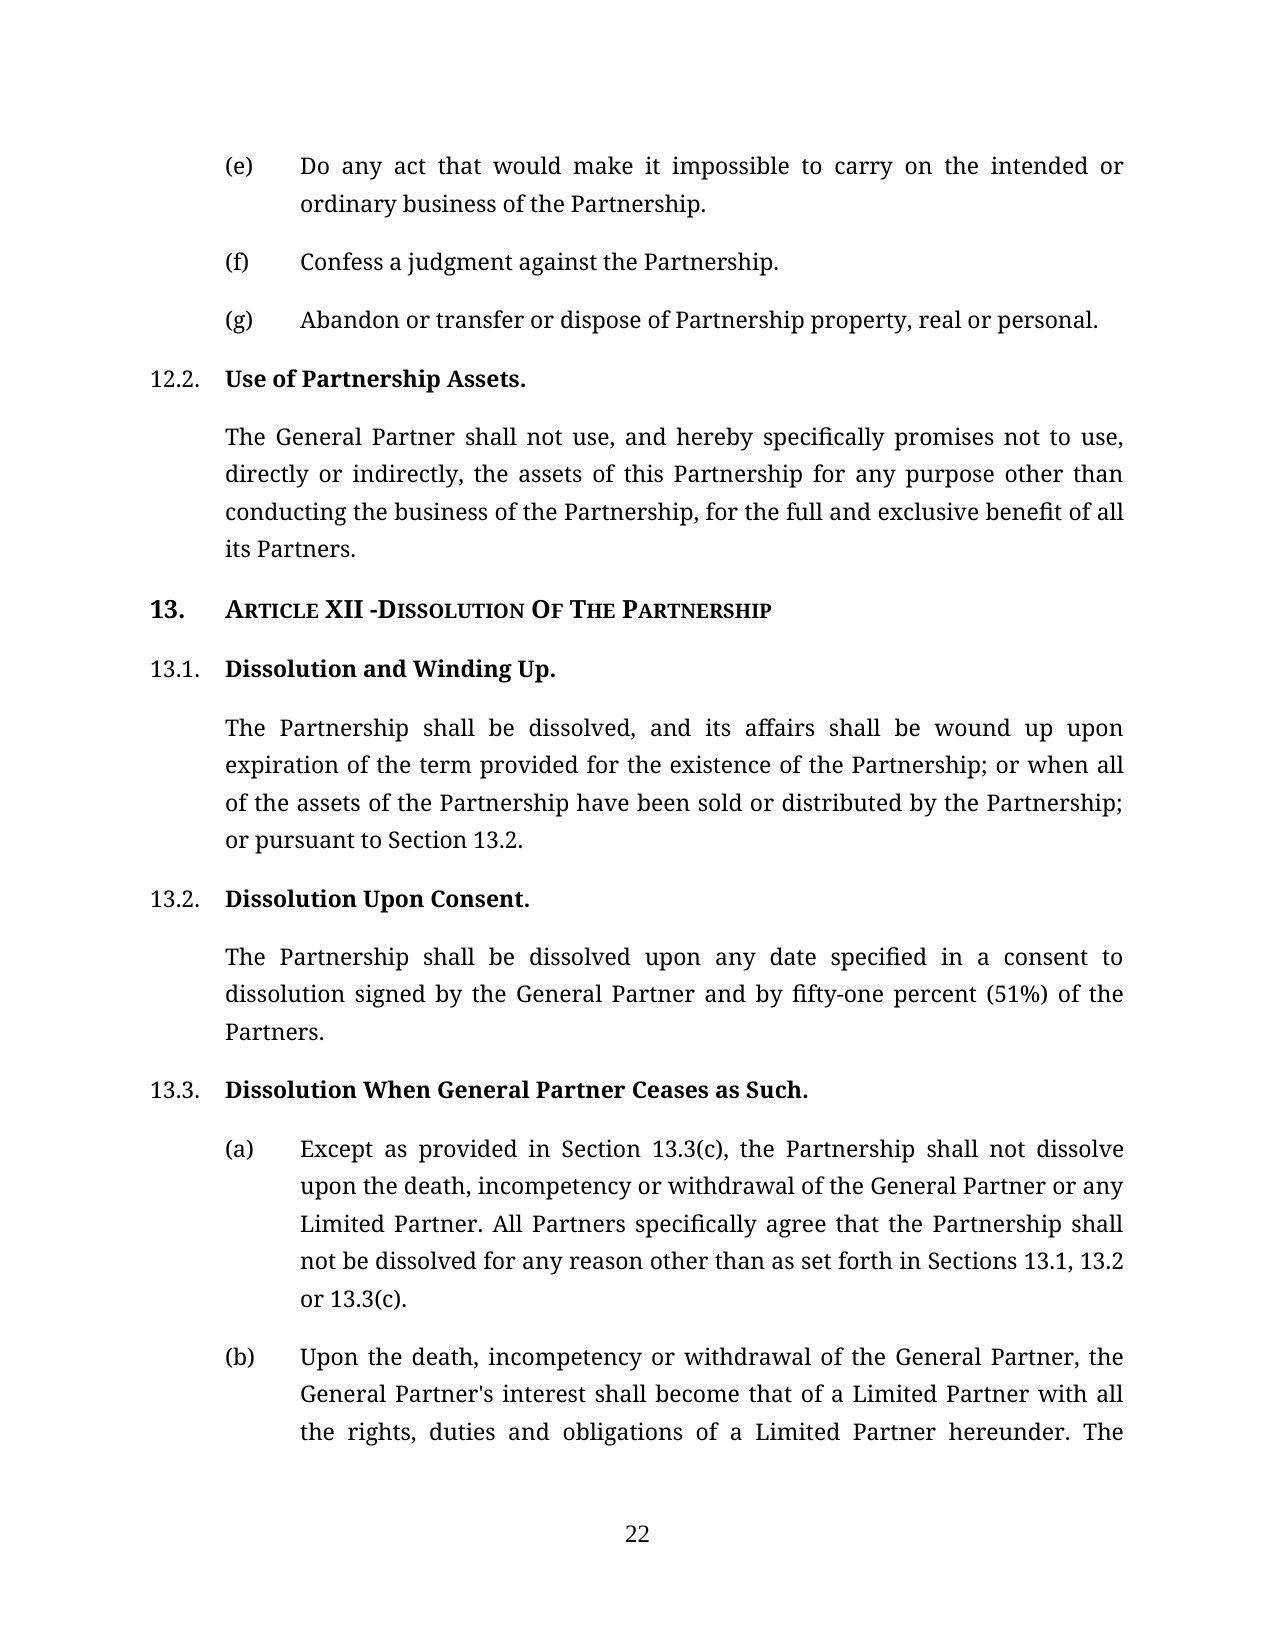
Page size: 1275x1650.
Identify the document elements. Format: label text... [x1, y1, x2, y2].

list The Partnership shall be dissolved, and its affairs shall be wound up upon expiration of the term provided for the existence of the Partnership; or when all of the assets of the Partnership have been sold or distributed by the Partnership; or pursuant to Section 13.2. [150, 712, 1125, 855]
subtitle Article XII -Dissolution Of The Partnership [150, 592, 1125, 626]
list The General Partner shall not use, and hereby specifically promises not to use, directly or indirectly, the assets of this Partnership for any purpose other than conducting the business of the Partnership, for the full and exclusive benefit of all its Partners. [150, 421, 1125, 564]
list Do any act that would make it impossible to carry on the intended or ordinary business of the Partnership. [225, 150, 1125, 219]
list Dissolution and Winding Up. [150, 653, 1125, 684]
list Dissolution Upon Consent. [150, 882, 1125, 914]
list The Partnership shall be dissolved upon any date specified in a consent to dissolution signed by the General Partner and by fifty-one percent (51%) of the Partners. [150, 941, 1125, 1047]
list Except as provided in Section 13.3(c), the Partnership shall not dissolve upon the death, incompetency or withdrawal of the General Partner or any Limited Partner. All Partners specifically agree that the Partnership shall not be dissolved for any reason other than as set forth in Sections 13.1, 13.2 or 13.3(c). [225, 1132, 1125, 1314]
list Confess a judgment against the Partnership. [225, 246, 1125, 277]
list Use of Partnership Assets. [150, 362, 1125, 394]
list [225, 1341, 1125, 1447]
list Dissolution When General Partner Ceases as Such. [150, 1074, 1125, 1105]
list Abandon or transfer or dispose of Partnership property, real or personal. [225, 304, 1125, 335]
